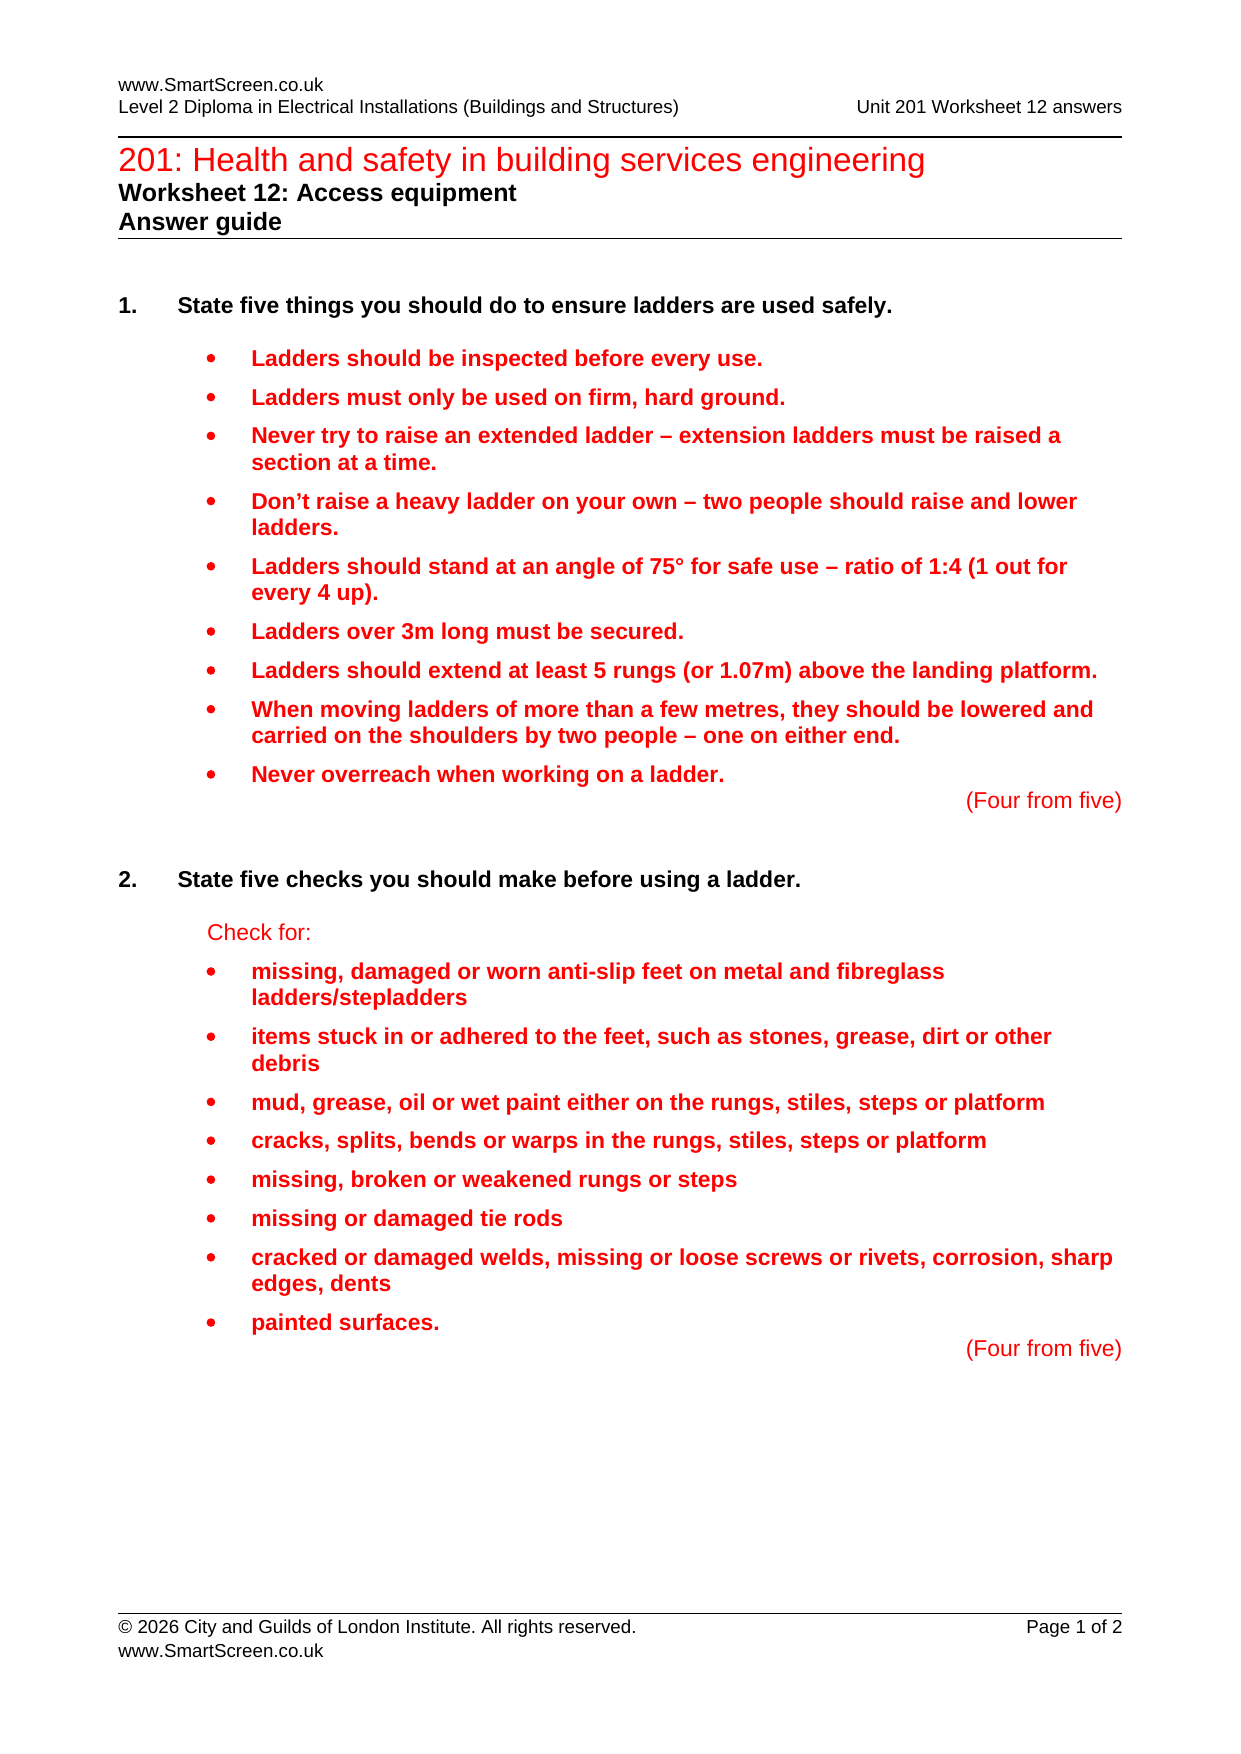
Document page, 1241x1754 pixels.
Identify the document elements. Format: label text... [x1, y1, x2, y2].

list cracked or damaged welds, missing or loose screws or rivets, corrosion, sharp edges, dents [207, 1244, 1122, 1297]
list Ladders must only be used on firm, hard ground. [207, 384, 1122, 410]
list Never try to raise an extended ladder – extension ladders must be raised a section at a time. [207, 422, 1122, 475]
list Ladders should be inspected before every use. [207, 345, 1122, 371]
list missing, broken or weakened rungs or steps [207, 1166, 1122, 1192]
list missing or damaged tie rods [207, 1205, 1122, 1231]
list State five checks you should make before using a ladder. [118, 866, 1122, 893]
text 201: Health and safety in building services engineering Worksheet 12: Access equipment [118, 138, 1122, 203]
list mud, grease, oil or wet paint either on the rungs, stiles, steps or platform [207, 1088, 1122, 1115]
list Ladders over 3m long must be secured. [207, 618, 1122, 644]
list State five things you should do to ensure ladders are used safely. [118, 292, 1122, 318]
list Don’t raise a heavy ladder on your own – two people should raise and lower ladders. [207, 488, 1122, 540]
list Ladders should extend at least 5 rungs (or 1.07m) above the landing platform. [207, 657, 1122, 683]
list cracks, splits, bends or warps in the rungs, stiles, steps or platform [207, 1127, 1122, 1154]
text Check for: [207, 919, 1122, 946]
text Answer guide [118, 203, 1122, 238]
list Never overreach when working on a ladder. [207, 761, 1122, 787]
list Ladders should stand at an angle of 75° for safe use – ratio of 1:4 (1 out for every 4 up). [207, 553, 1122, 606]
text (Four from five) [118, 787, 1122, 814]
list items stuck in or adhered to the feet, such as stones, grease, dirt or other debris [207, 1023, 1122, 1076]
list painted surfaces. [207, 1309, 1122, 1335]
list When moving ladders of more than a few metres, they should be lowered and carried on the shoulders by two people – one on either end. [207, 696, 1122, 748]
text (Four from five) [156, 1335, 1122, 1362]
list missing, damaged or worn anti-slip feet on metal and fibreglass ladders/stepladders [207, 958, 1122, 1011]
